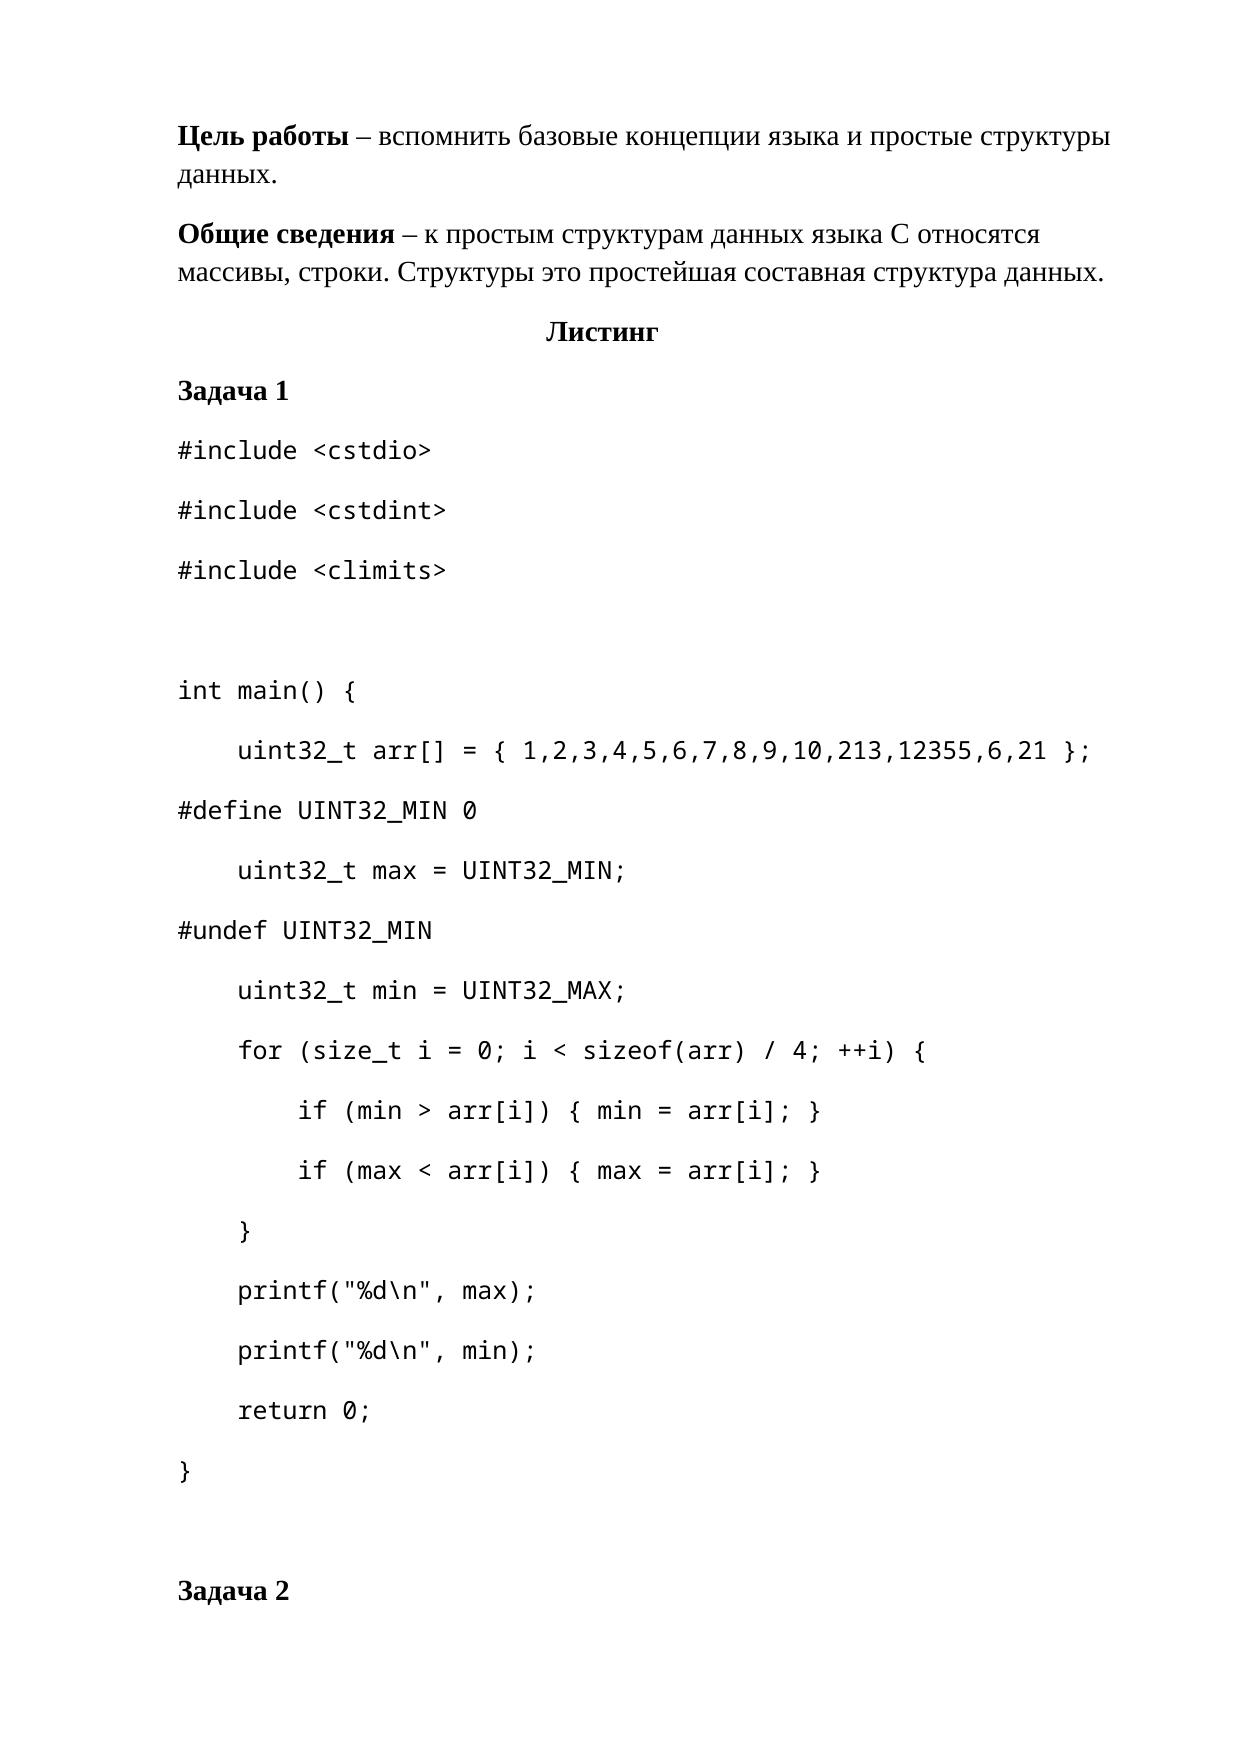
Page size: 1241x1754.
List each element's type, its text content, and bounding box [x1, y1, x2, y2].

text #include <cstdio> [177, 433, 1152, 467]
text } [177, 1453, 1152, 1487]
text for (size_t i = 0; i < sizeof(arr) / 4; ++i) { [177, 1033, 1152, 1067]
text Задача 2 [177, 1573, 1152, 1606]
text return 0; [177, 1393, 1152, 1427]
text } [177, 1213, 1152, 1247]
text Задача 1 [177, 373, 1152, 407]
text #define UINT32_MIN 0 [177, 793, 1152, 827]
text uint32_t arr[] = { 1,2,3,4,5,6,7,8,9,10,213,12355,6,21 }; [177, 733, 1152, 767]
text Общие сведения – к простым структурам данных языка С относятся массивы, строки. Структуры это простейшая составная структура данных. [177, 216, 1152, 288]
text uint32_t max = UINT32_MIN; [177, 853, 1152, 887]
text Листинг [472, 314, 1152, 347]
text #undef UINT32_MIN [177, 913, 1152, 947]
text #include <climits> [177, 553, 1152, 587]
text int main() { [177, 673, 1152, 707]
text if (max < arr[i]) { max = arr[i]; } [177, 1153, 1152, 1187]
text #include <cstdint> [177, 493, 1152, 527]
text printf("%d\n", min); [177, 1333, 1152, 1367]
text printf("%d\n", max); [177, 1273, 1152, 1307]
text Цель работы – вспомнить базовые концепции языка и простые структуры данных. [177, 118, 1152, 190]
text uint32_t min = UINT32_MAX; [177, 973, 1152, 1007]
text if (min > arr[i]) { min = arr[i]; } [177, 1093, 1152, 1127]
